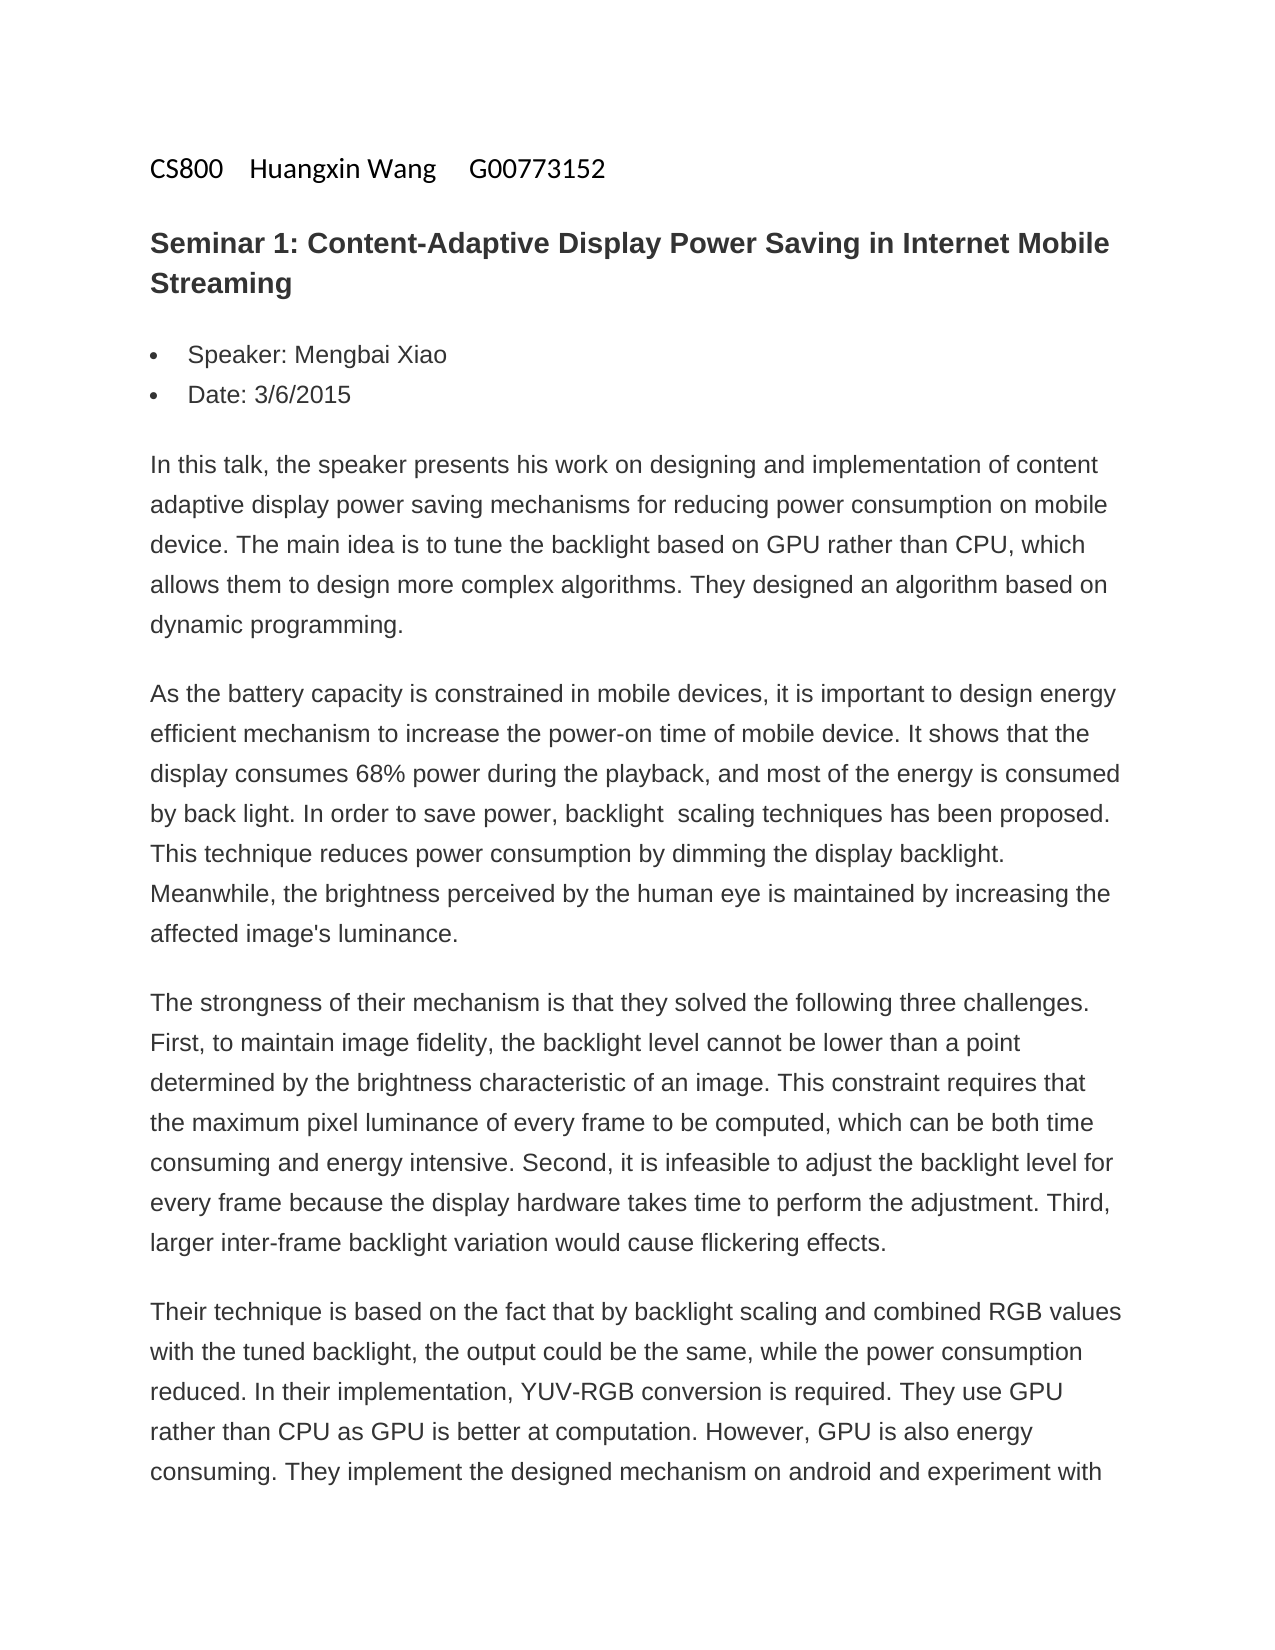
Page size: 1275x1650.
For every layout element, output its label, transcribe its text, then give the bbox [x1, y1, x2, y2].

text CS800 Huangxin Wang G00773152 [150, 150, 1125, 186]
list Date: 3/6/2015 [150, 369, 1125, 409]
text In this talk, the speaker presents his work on designing and implementation of content adaptive display power saving mechanisms for reducing power consumption on mobile device. The main idea is to tune the backlight based on GPU rather than CPU, which allows them to design more complex algorithms. They designed an algorithm based on dynamic programming. [150, 438, 1125, 638]
text The strongness of their mechanism is that they solved the following three challenges. First, to maintain image fidelity, the backlight level cannot be lower than a point determined by the brightness characteristic of an image. This constraint requires that the maximum pixel luminance of every frame to be computed, which can be both time consuming and energy intensive. Second, it is infeasible to adjust the backlight level for every frame because the display hardware takes time to perform the adjustment. Third, larger inter-frame backlight variation would cause flickering effects. [150, 977, 1125, 1257]
text Seminar 1: Content-Adaptive Display Power Saving in Internet Mobile Streaming [150, 220, 1125, 300]
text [150, 1286, 1125, 1486]
text As the battery capacity is constrained in mobile devices, it is important to design energy efficient mechanism to increase the power-on time of mobile device. It shows that the display consumes 68% power during the playback, and most of the energy is consumed by back light. In order to save power, backlight scaling techniques has been proposed. This technique reduces power consumption by dimming the display backlight. Meanwhile, the brightness perceived by the human eye is maintained by increasing the affected image's luminance. [150, 668, 1125, 948]
list Speaker: Mengbai Xiao [150, 329, 1125, 369]
